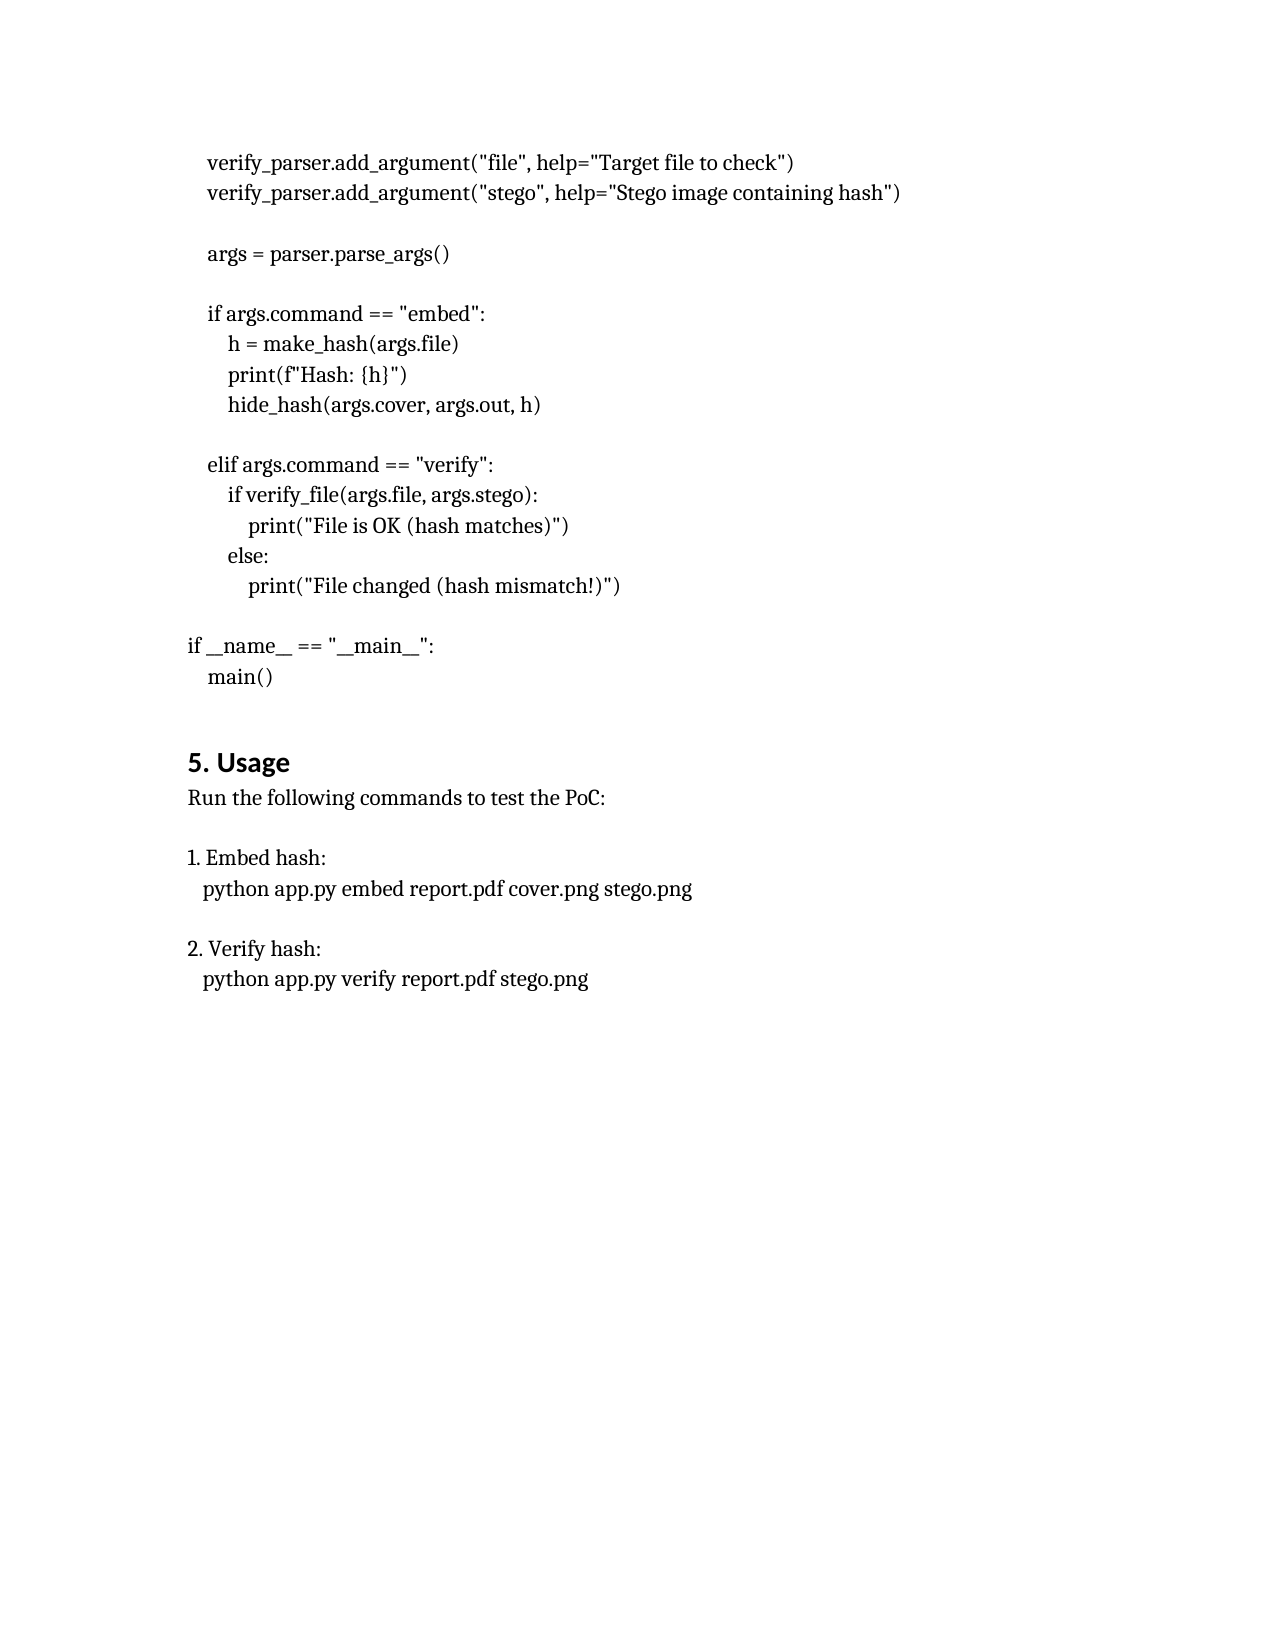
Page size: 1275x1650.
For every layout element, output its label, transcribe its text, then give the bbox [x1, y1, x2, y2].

subtitle 5. Usage [187, 744, 1087, 779]
text Run the following commands to test the PoC: 1. Embed hash: python app.py embed report.pdf cover.png stego.png 2. Verify hash: python app.py verify report.pdf stego.png [187, 785, 1087, 1022]
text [187, 150, 1087, 690]
